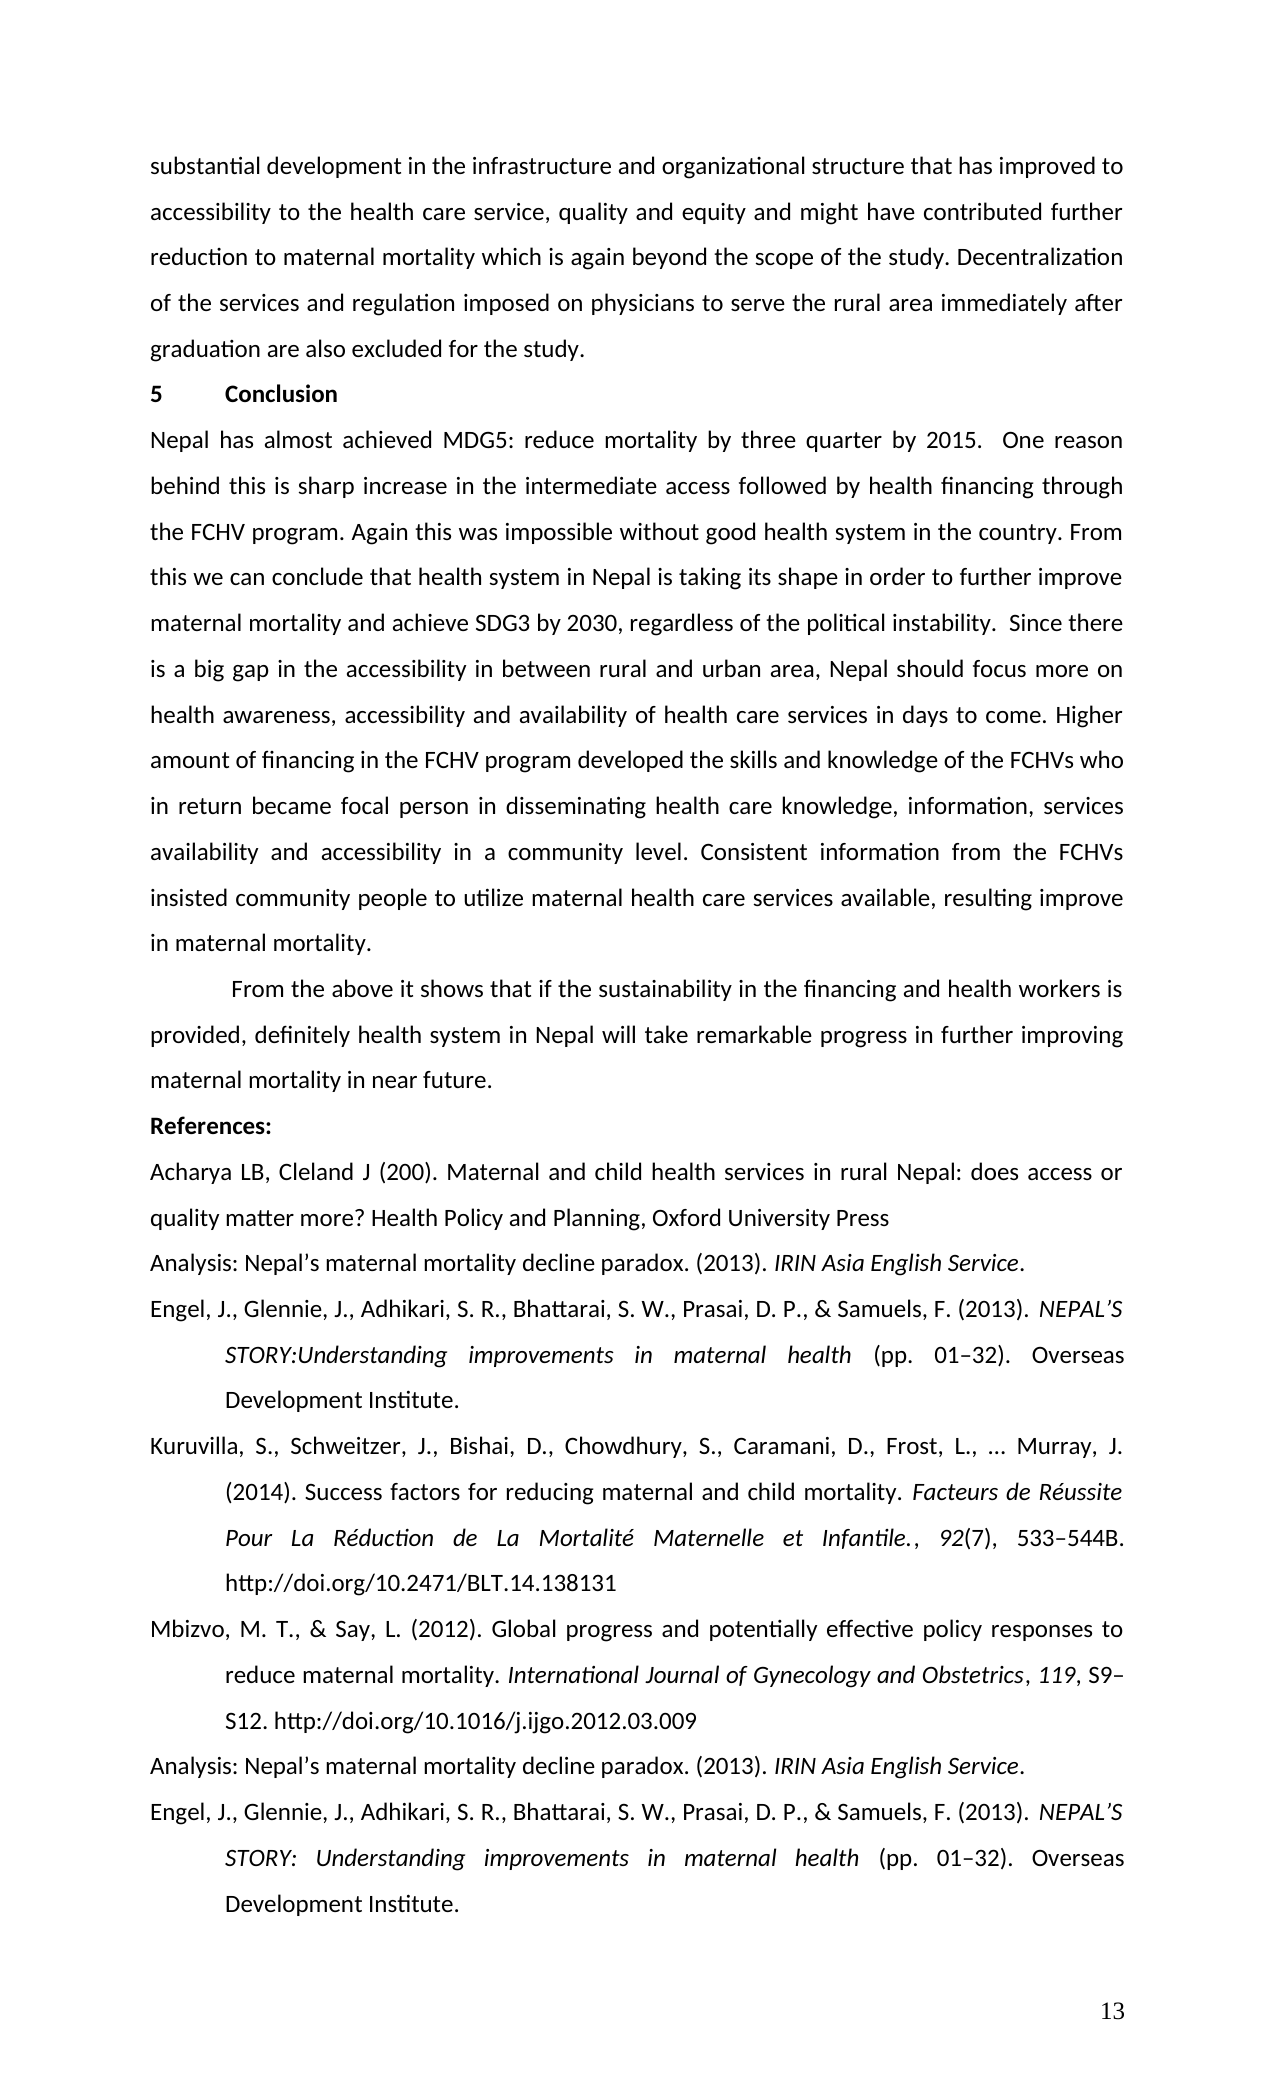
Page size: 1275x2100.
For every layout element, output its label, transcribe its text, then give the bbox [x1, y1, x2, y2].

text Analysis: Nepal’s maternal mortality decline paradox. (2013). IRIN Asia English Service. [150, 1751, 1125, 1781]
text Engel, J., Glennie, J., Adhikari, S. R., Bhattarai, S. W., Prasai, D. P., & Samuels, F. (2013). NEPAL’S STORY: Understanding improvements in maternal health (pp. 01–32). Overseas Development Institute. [150, 1796, 1125, 1918]
text Nepal has almost achieved MDG5: reduce mortality by three quarter by 2015. One reason behind this is sharp increase in the intermediate access followed by health financing through the FCHV program. Again this was impossible without good health system in the country. From this we can conclude that health system in Nepal is taking its shape in order to further improve maternal mortality and achieve SDG3 by 2030, regardless of the political instability. Since there is a big gap in the accessibility in between rural and urban area, Nepal should focus more on health awareness, accessibility and availability of health care services in days to come. Higher amount of financing in the FCHV program developed the skills and knowledge of the FCHVs who in return became focal person in disseminating health care knowledge, information, services availability and accessibility in a community level. Consistent information from the FCHVs insisted community people to utilize maternal health care services available, resulting improve in maternal mortality. [150, 424, 1125, 958]
text Engel, J., Glennie, J., Adhikari, S. R., Bhattarai, S. W., Prasai, D. P., & Samuels, F. (2013). NEPAL’S STORY:Understanding improvements in maternal health (pp. 01–32). Overseas Development Institute. [150, 1293, 1125, 1415]
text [150, 150, 1125, 363]
text References: [150, 1110, 1125, 1141]
text Acharya LB, Cleland J (200). Maternal and child health services in rural Nepal: does access or quality matter more? Health Policy and Planning, Oxford University Press [150, 1156, 1125, 1232]
text From the above it shows that if the sustainability in the financing and health workers is provided, definitely health system in Nepal will take remarkable progress in further improving maternal mortality in near future. [150, 973, 1125, 1095]
text Analysis: Nepal’s maternal mortality decline paradox. (2013). IRIN Asia English Service. [150, 1247, 1125, 1278]
text 5 Conclusion [150, 379, 1125, 409]
